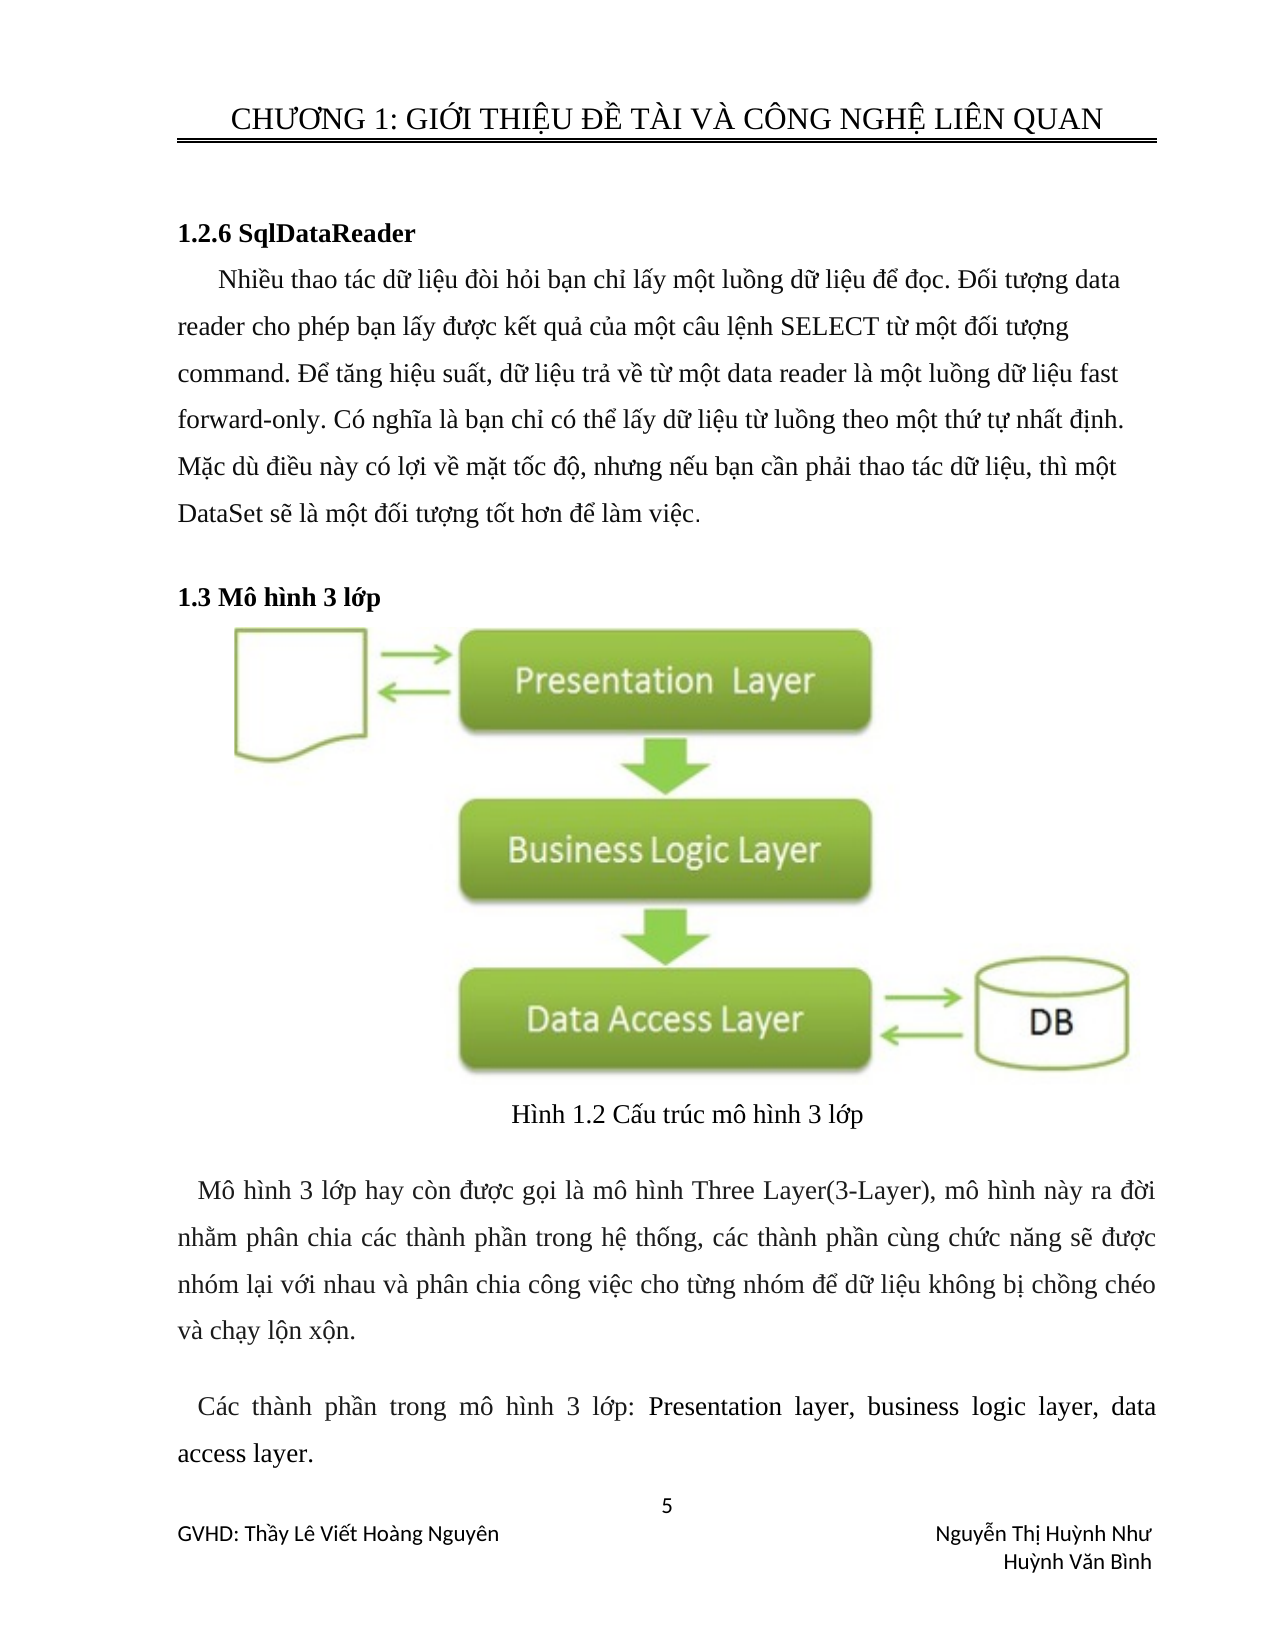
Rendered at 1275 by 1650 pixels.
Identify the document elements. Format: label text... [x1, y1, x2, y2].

text Mô hình 3 lớp hay còn được gọi là mô hình Three Layer(3-Layer), mô hình này ra đời nhằm phân chia các thành phần trong hệ thống, các thành phần cùng chức năng sẽ được nhóm lại với nhau và phân chia công việc cho từng nhóm để dữ liệu không bị chồng chéo và chạy lộn xộn. [177, 1174, 1157, 1346]
text Các thành phần trong mô hình 3 lớp: Presentation layer, business logic layer, data access layer. [177, 1390, 1157, 1468]
list Hình 1.2 Cấu trúc mô hình 3 lớp [218, 1099, 1157, 1130]
text Nhiều thao tác dữ liệu đòi hỏi bạn chỉ lấy một luồng dữ liệu để đọc. Đối tượng data reader cho phép bạn lấy được kết quả của một câu lệnh SELECT từ một đối tượng command. Để tăng hiệu suất, dữ liệu trả về từ một data reader là một luồng dữ liệu fast forward-only. Có nghĩa là bạn chỉ có thể lấy dữ liệu từ luồng theo một thứ tự nhất định. Mặc dù điều này có lợi về mặt tốc độ, nhưng nếu bạn cần phải thao tác dữ liệu, thì một DataSet sẽ là một đối tượng tốt hơn để làm việc. [177, 263, 1157, 528]
subtitle 1.3 Mô hình 3 lớp [177, 581, 1157, 612]
subtitle 1.2.6 SqlDataReader [177, 217, 1157, 248]
picture [234, 627, 1141, 1085]
